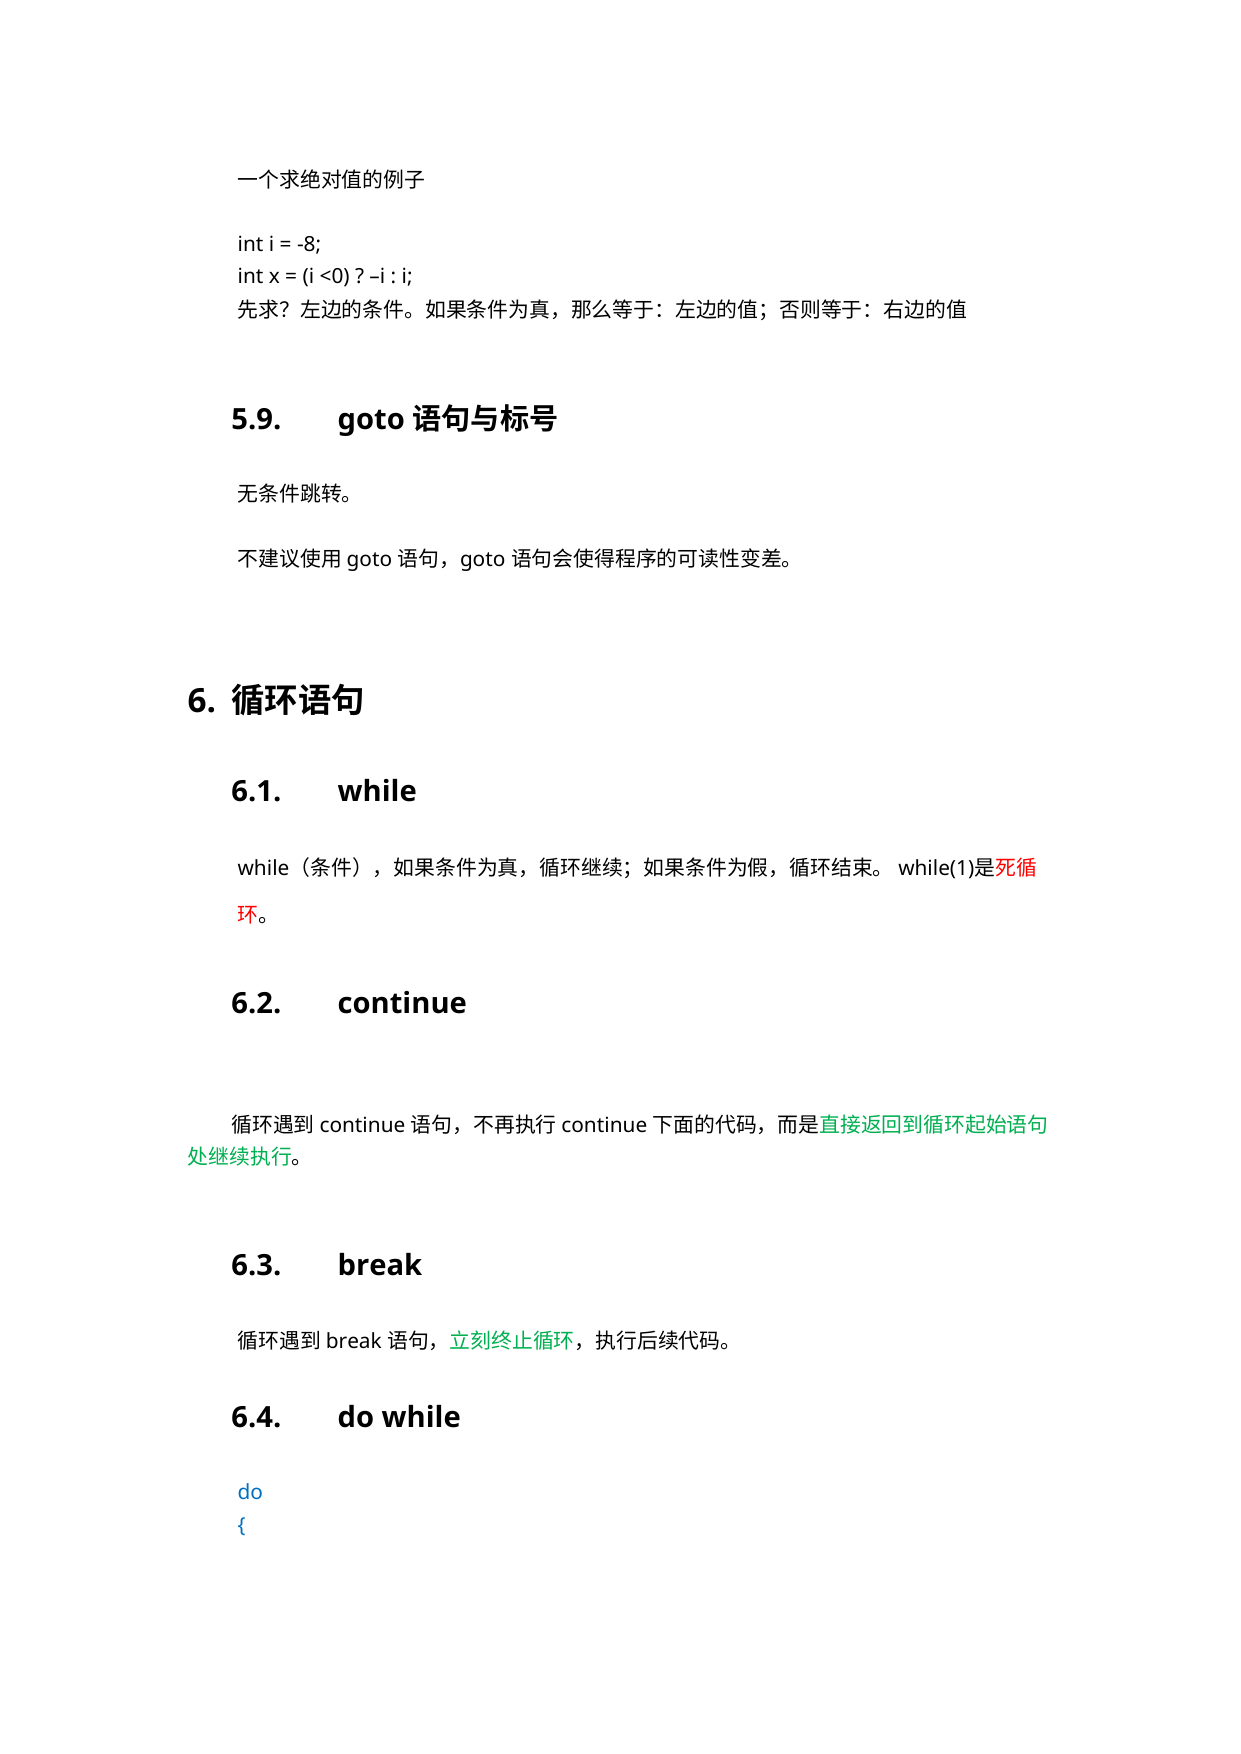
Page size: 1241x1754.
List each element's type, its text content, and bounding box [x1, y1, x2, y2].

list do while [231, 1383, 1053, 1448]
text while（条件），如果条件为真，循环继续；如果条件为假，循环结束。 while(1)是死循环。 [237, 850, 1053, 929]
list break [231, 1232, 1053, 1297]
text 循环遇到 break 语句，立刻终止循环，执行后续代码。 [237, 1324, 1053, 1356]
text 先求？左边的条件。如果条件为真，那么等于：左边的值；否则等于：右边的值 [237, 292, 1053, 324]
text 循环遇到 continue 语句，不再执行 continue 下面的代码，而是直接返回到循环起始语句处继续执行。 [187, 1107, 1053, 1172]
text do [237, 1475, 1053, 1508]
text 无条件跳转。 [237, 476, 1053, 509]
text 一个求绝对值的例子 [237, 162, 1053, 194]
text { [237, 1508, 1053, 1540]
text int i = -8; [237, 227, 1053, 259]
text int x = (i <0) ? –i : i; [237, 259, 1053, 292]
list 循环语句 [187, 666, 1053, 731]
list continue [231, 970, 1053, 1035]
list while [231, 758, 1053, 823]
list goto 语句与标号 [231, 384, 1053, 449]
text 不建议使用 goto 语句，goto 语句会使得程序的可读性变差。 [237, 541, 1053, 574]
